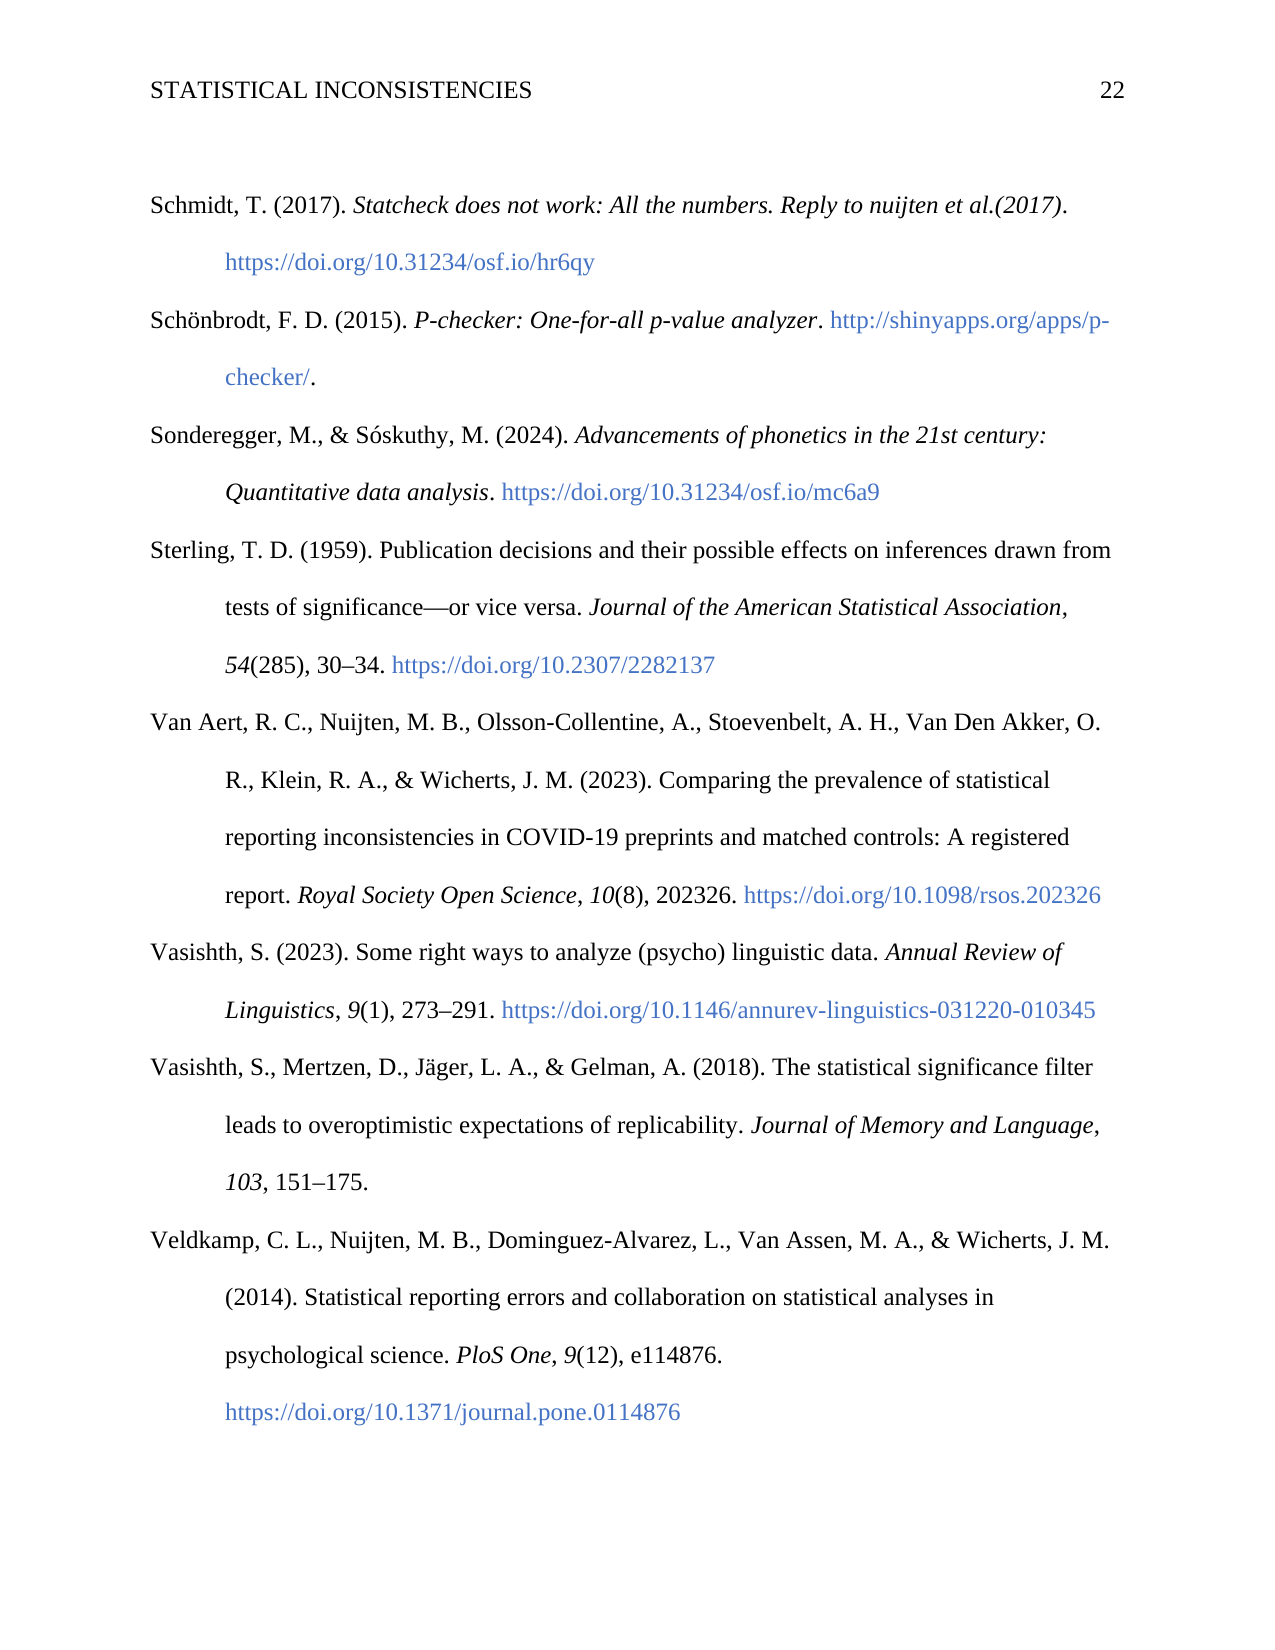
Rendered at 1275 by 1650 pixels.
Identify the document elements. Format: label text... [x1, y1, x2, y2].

text Vasishth, S., Mertzen, D., Jäger, L. A., & Gelman, A. (2018). The statistical significance filter leads to overoptimistic expectations of replicability. Journal of Memory and Language, 103, 151–175. [150, 1052, 1125, 1196]
text Veldkamp, C. L., Nuijten, M. B., Dominguez-Alvarez, L., Van Assen, M. A., & Wicherts, J. M. (2014). Statistical reporting errors and collaboration on statistical analyses in psychological science. PloS One, 9(12), e114876. https://doi.org/10.1371/journal.pone.0114876 [150, 1225, 1125, 1426]
text Schmidt, T. (2017). Statcheck does not work: All the numbers. Reply to nuijten et al.(2017). https://doi.org/10.31234/osf.io/hr6qy [150, 190, 1125, 276]
text Vasishth, S. (2023). Some right ways to analyze (psycho) linguistic data. Annual Review of Linguistics, 9(1), 273–291. https://doi.org/10.1146/annurev-linguistics-031220-010345 [150, 937, 1125, 1024]
text Van Aert, R. C., Nuijten, M. B., Olsson-Collentine, A., Stoevenbelt, A. H., Van Den Akker, O. R., Klein, R. A., & Wicherts, J. M. (2023). Comparing the prevalence of statistical reporting inconsistencies in COVID-19 preprints and matched controls: A registered report. Royal Society Open Science, 10(8), 202326. https://doi.org/10.1098/rsos.202326 [150, 707, 1125, 909]
text Sonderegger, M., & Sóskuthy, M. (2024). Advancements of phonetics in the 21st century: Quantitative data analysis. https://doi.org/10.31234/osf.io/mc6a9 [150, 420, 1125, 506]
text Schönbrodt, F. D. (2015). P-checker: One-for-all p-value analyzer. http://shinyapps.org/apps/p-checker/. [150, 305, 1125, 391]
text Sterling, T. D. (1959). Publication decisions and their possible effects on inferences drawn from tests of significance—or vice versa. Journal of the American Statistical Association, 54(285), 30–34. https://doi.org/10.2307/2282137 [150, 535, 1125, 679]
